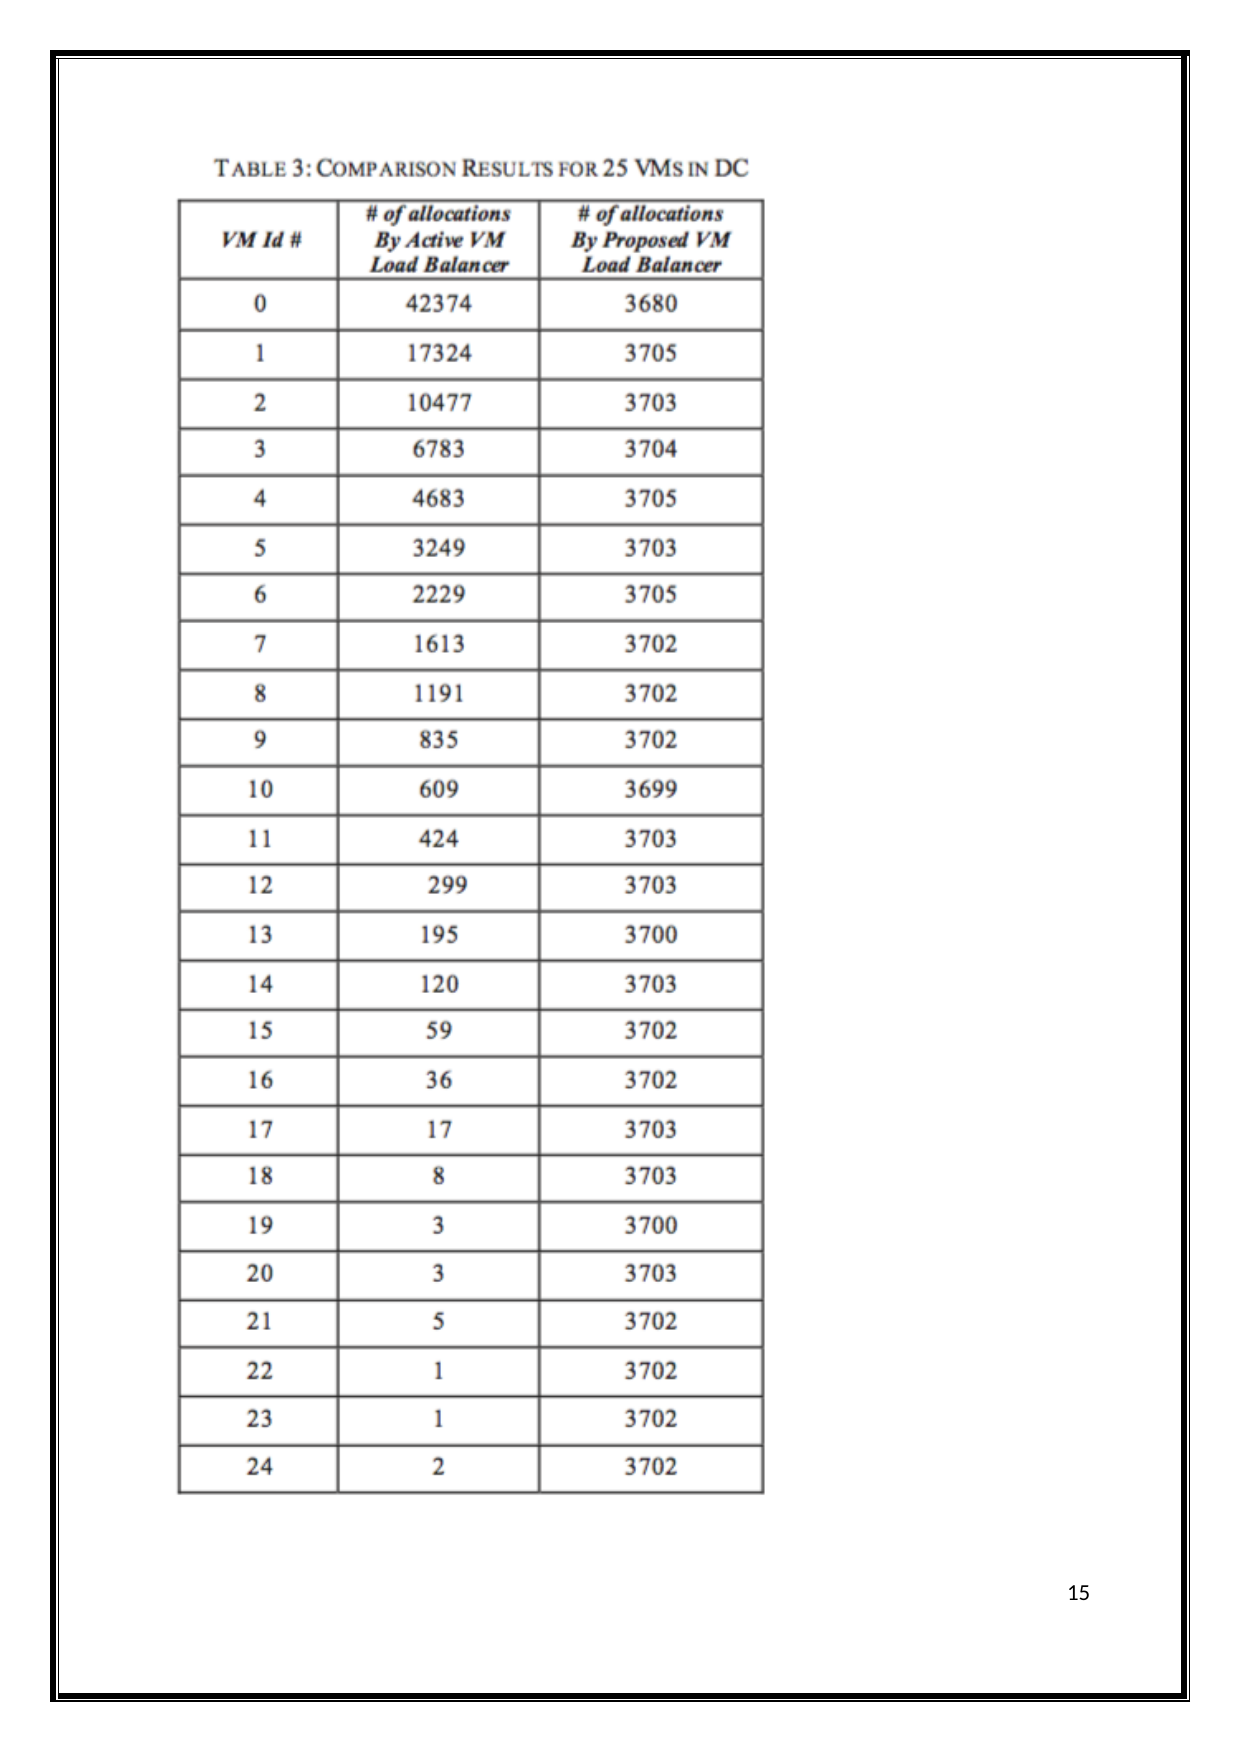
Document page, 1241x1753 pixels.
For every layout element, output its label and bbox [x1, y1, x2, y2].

picture [150, 150, 788, 1500]
